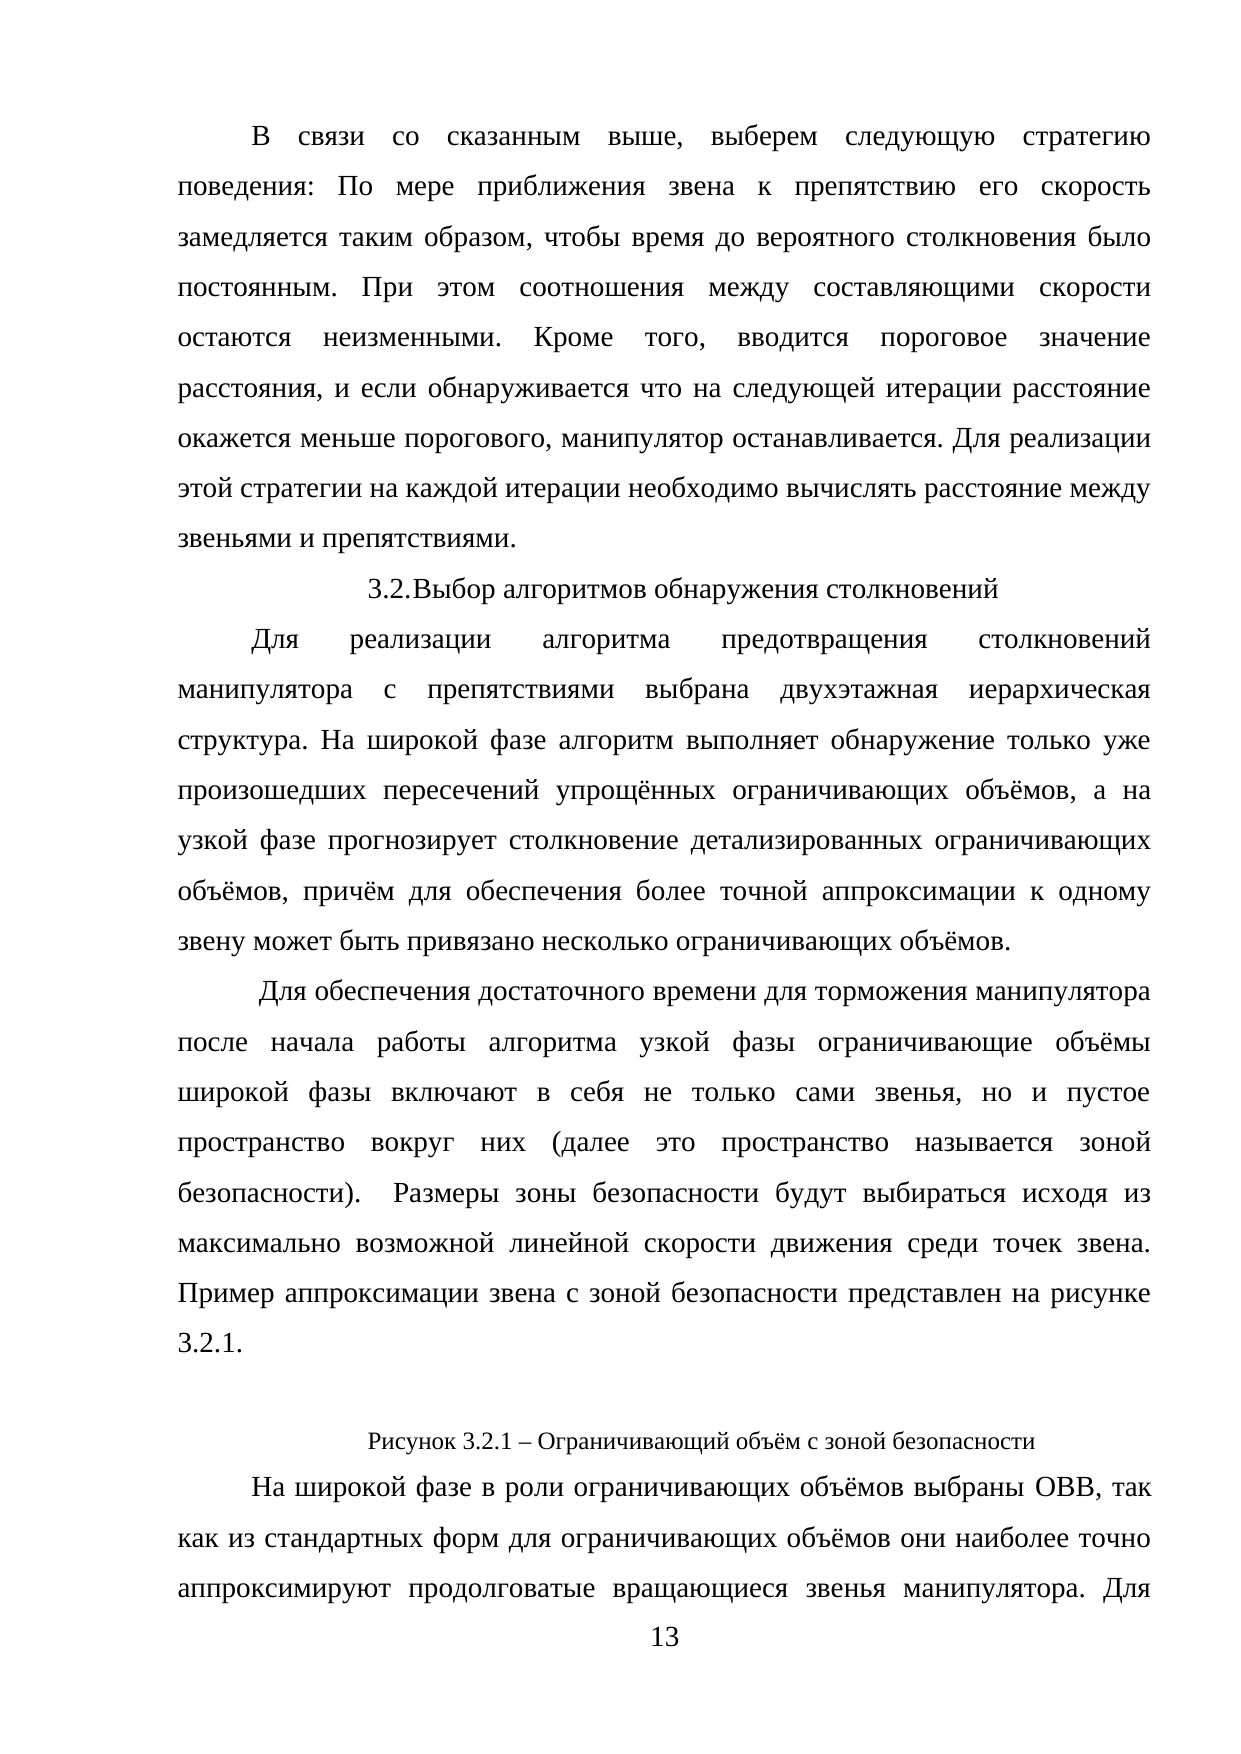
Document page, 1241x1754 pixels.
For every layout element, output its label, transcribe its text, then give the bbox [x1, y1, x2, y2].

list Выбор алгоритмов обнаружения столкновений [215, 571, 1152, 604]
text Рисунок 3.2.1 – Ограничивающий объём с зоной безопасности [177, 1426, 1152, 1455]
text В связи со сказанным выше, выберем следующую стратегию поведения: По мере приближения звена к препятствию его скорость замедляется таким образом, чтобы время до вероятного столкновения было постоянным. При этом соотношения между составляющими скорости остаются неизменными. Кроме того, вводится пороговое значение расстояния, и если обнаруживается что на следующей итерации расстояние окажется меньше порогового, манипулятор останавливается. Для реализации этой стратегии на каждой итерации необходимо вычислять расстояние между звеньями и препятствиями. [177, 118, 1152, 554]
text Для обеспечения достаточного времени для торможения манипулятора после начала работы алгоритма узкой фазы ограничивающие объёмы широкой фазы включают в себя не только сами звенья, но и пустое пространство вокруг них (далее это пространство называется зоной безопасности). Размеры зоны безопасности будут выбираться исходя из максимально возможной линейной скорости движения среди точек звена. Пример аппроксимации звена с зоной безопасности представлен на рисунке 3.2.1. [177, 973, 1152, 1359]
text Для реализации алгоритма предотвращения столкновений манипулятора с препятствиями выбрана двухэтажная иерархическая структура. На широкой фазе алгоритм выполняет обнаружение только уже произошедших пересечений упрощённых ограничивающих объёмов, а на узкой фазе прогнозирует столкновение детализированных ограничивающих объёмов, причём для обеспечения более точной аппроксимации к одному звену может быть привязано несколько ограничивающих объёмов. [177, 621, 1152, 957]
